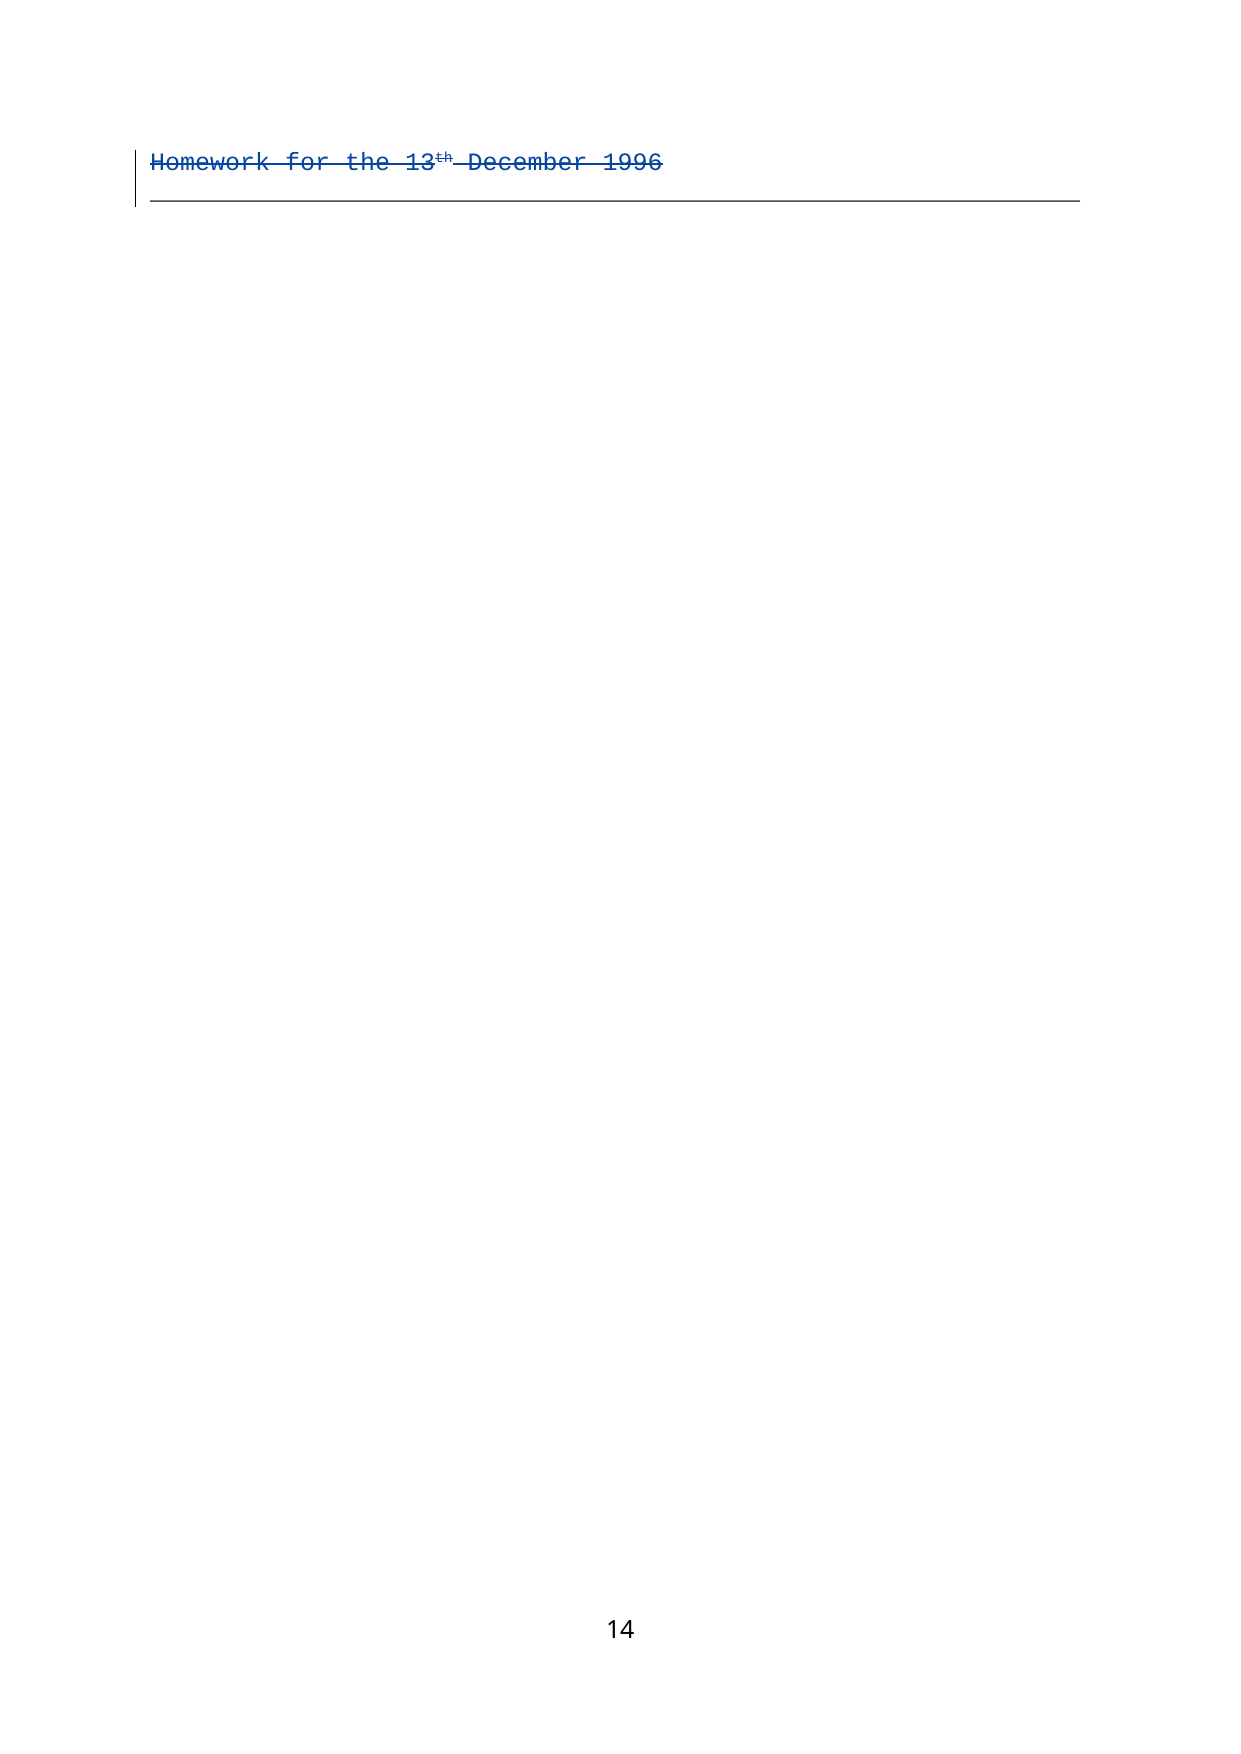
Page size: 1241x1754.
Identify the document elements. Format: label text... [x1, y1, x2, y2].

text ______________________________________________________________ [150, 178, 1090, 207]
